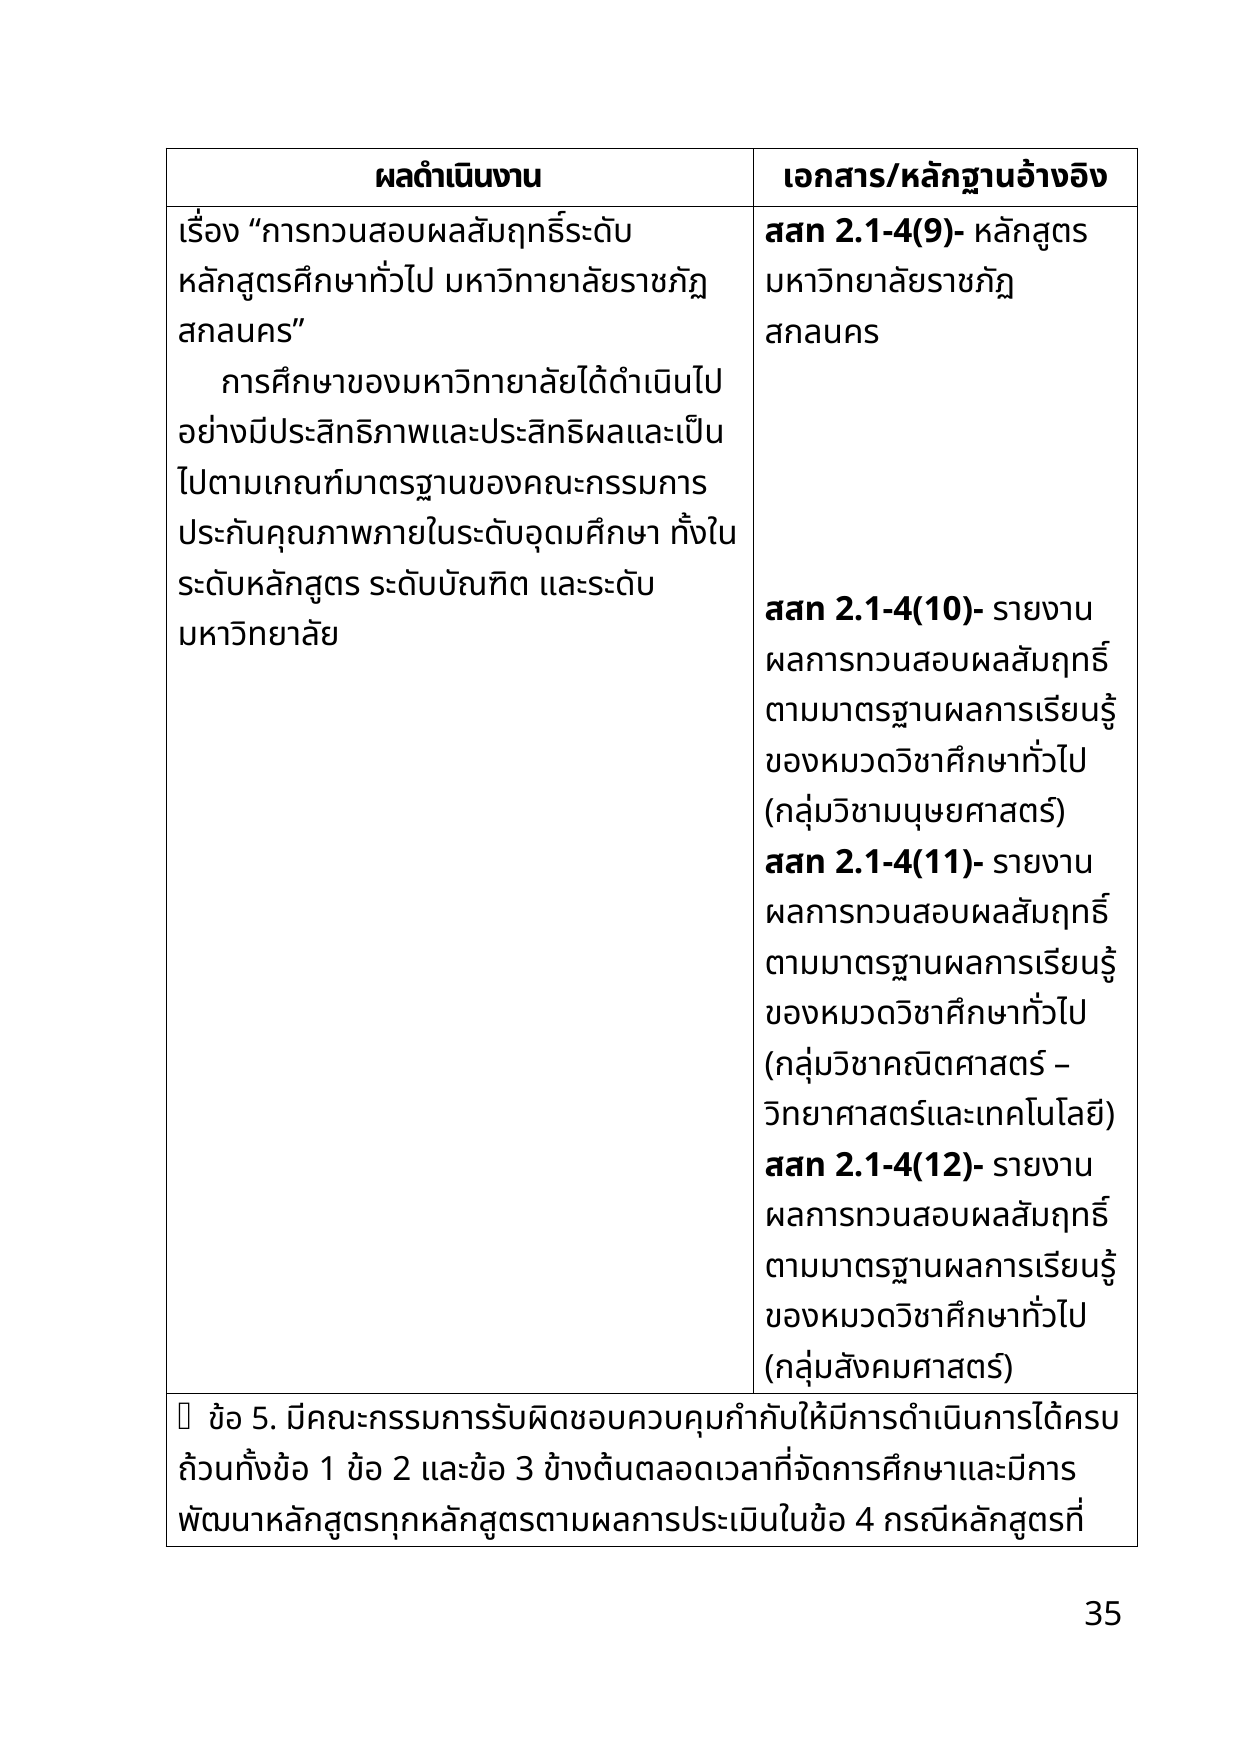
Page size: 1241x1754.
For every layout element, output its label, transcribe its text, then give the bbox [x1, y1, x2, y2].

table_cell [167, 1394, 1137, 1546]
table_header ผลดำเนินงาน [167, 149, 753, 206]
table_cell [167, 207, 753, 1393]
table_header เอกสาร/หลักฐานอ้างอิง [754, 149, 1137, 206]
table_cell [754, 207, 1137, 1393]
